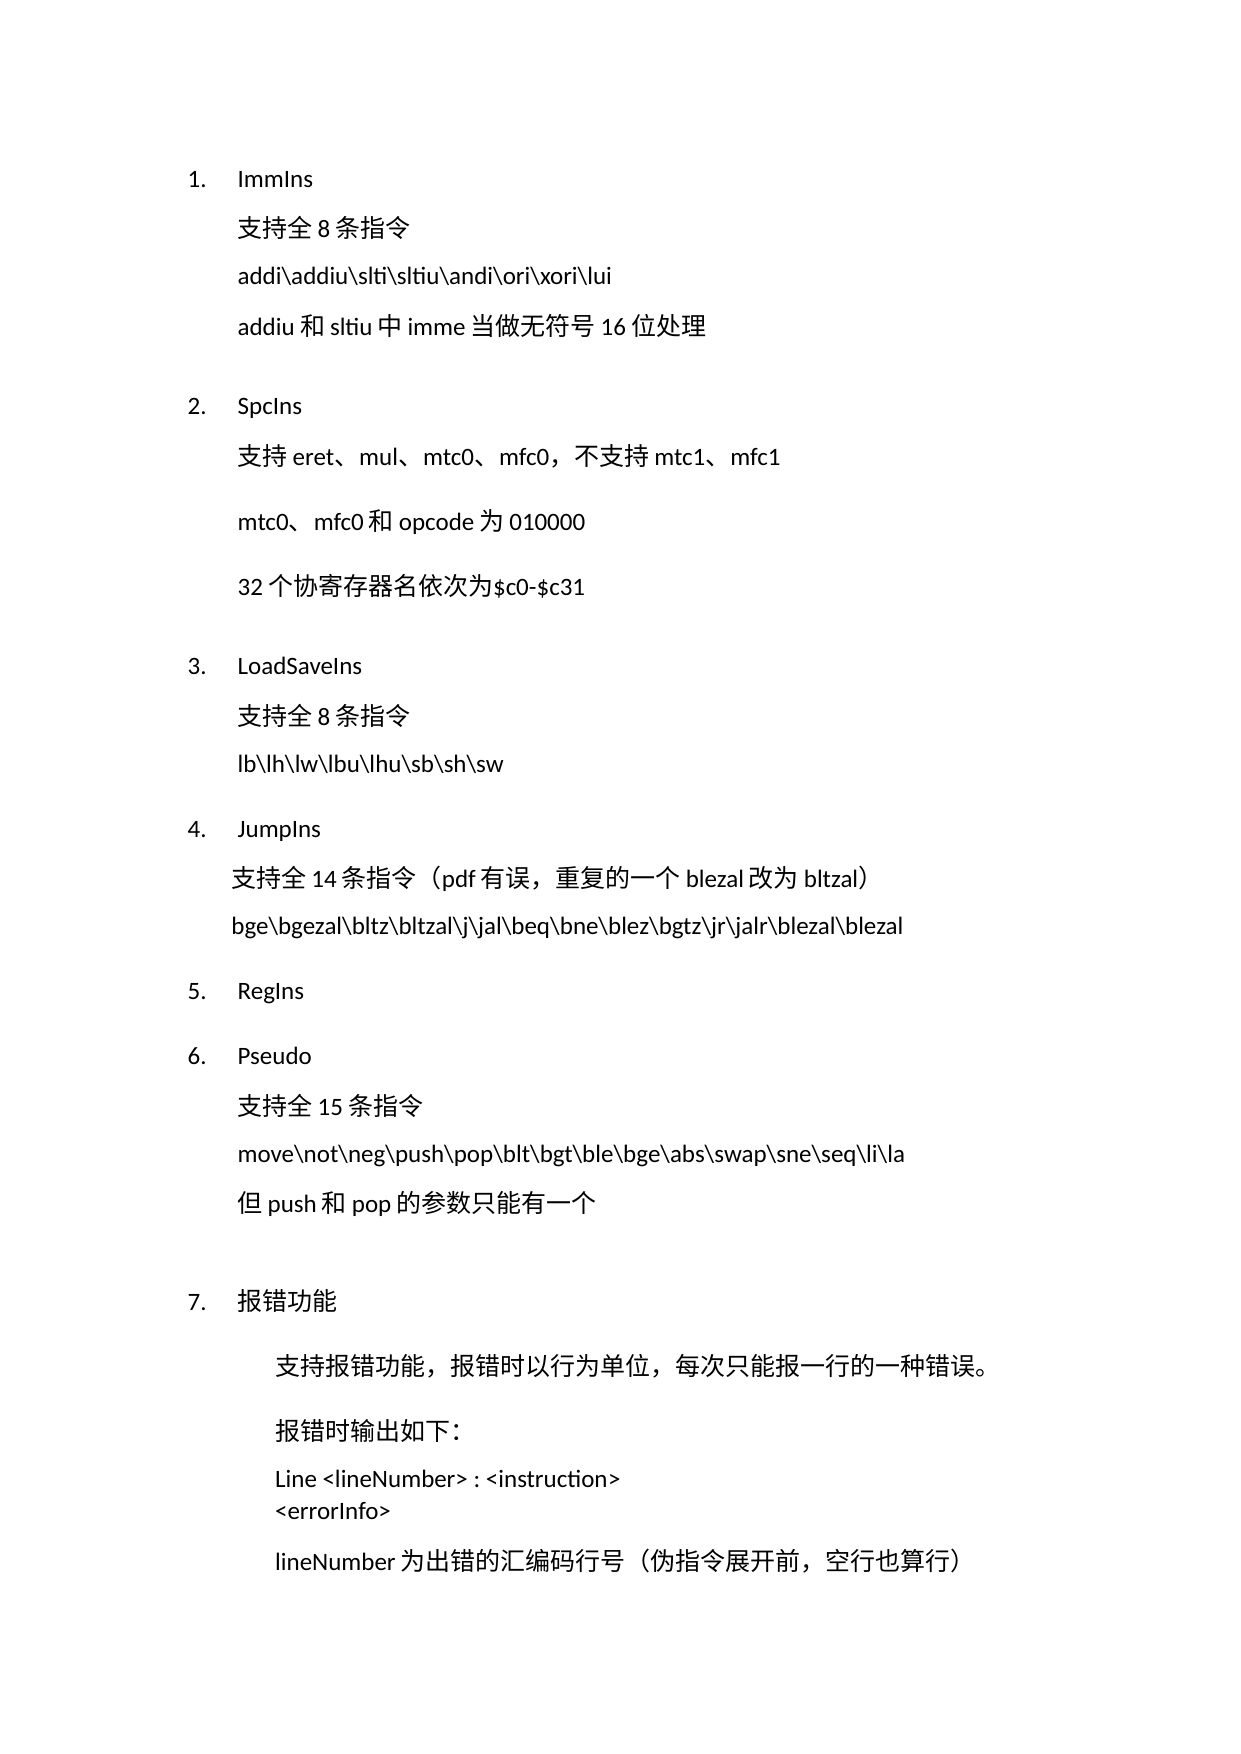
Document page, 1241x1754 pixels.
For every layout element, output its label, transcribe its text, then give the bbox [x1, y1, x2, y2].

list <errorInfo> [275, 1494, 1053, 1527]
list lb\lh\lw\lbu\lhu\sb\sh\sw [237, 747, 1053, 779]
list 32个协寄存器名依次为$c0-$c31 [237, 552, 1053, 617]
list Pseudo [187, 1039, 1053, 1072]
list mtc0、mfc0和opcode为010000 [237, 487, 1053, 552]
list LoadSaveIns [187, 649, 1053, 682]
text 支持全14条指令（pdf有误，重复的一个blezal改为bltzal） [231, 844, 1053, 909]
text bge\bgezal\bltz\bltzal\j\jal\beq\bne\blez\bgtz\jr\jalr\blezal\blezal [231, 909, 1053, 942]
list 支持全8条指令 [237, 194, 1053, 259]
list 支持报错功能，报错时以行为单位，每次只能报一行的一种错误。 [275, 1332, 1053, 1397]
list 支持全8条指令 [237, 682, 1053, 747]
list addiu和sltiu中imme当做无符号16位处理 [237, 292, 1053, 357]
list 报错功能 [187, 1267, 1053, 1332]
list 支持全15条指令 [237, 1072, 1053, 1137]
list SpcIns [187, 389, 1053, 422]
list 报错时输出如下： [275, 1397, 1053, 1462]
list addi\addiu\slti\sltiu\andi\ori\xori\lui [237, 259, 1053, 292]
list RegIns [187, 974, 1053, 1007]
list Line <lineNumber> : <instruction> [275, 1462, 1053, 1494]
list lineNumber为出错的汇编码行号（伪指令展开前，空行也算行） [275, 1527, 1053, 1592]
list move\not\neg\push\pop\blt\bgt\ble\bge\abs\swap\sne\seq\li\la [237, 1137, 1053, 1169]
list 支持eret、mul、mtc0、mfc0，不支持mtc1、mfc1 [237, 422, 1053, 487]
list ImmIns [187, 162, 1053, 194]
list 但push和pop的参数只能有一个 [237, 1169, 1053, 1234]
list JumpIns [187, 812, 1053, 844]
